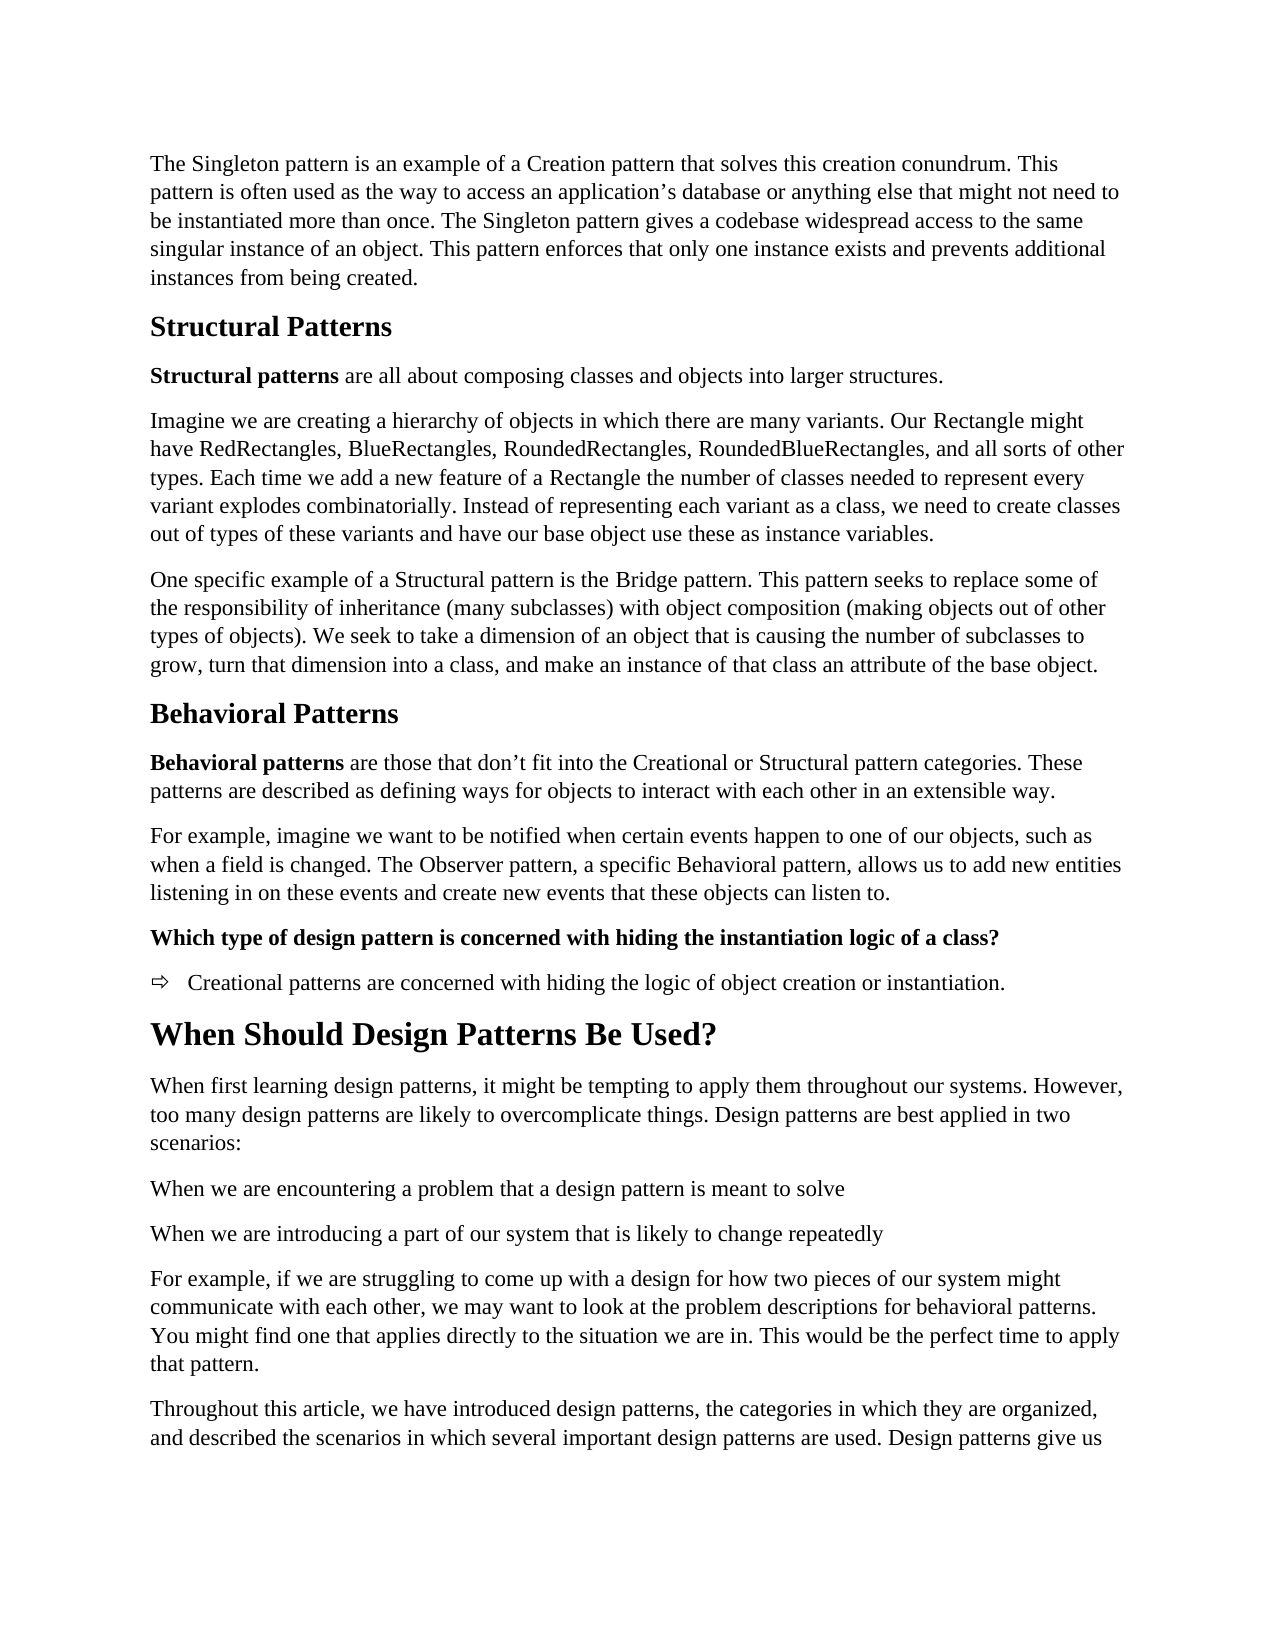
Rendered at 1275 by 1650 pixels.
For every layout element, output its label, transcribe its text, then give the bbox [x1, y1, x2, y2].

text When we are encountering a problem that a design pattern is meant to solve [150, 1174, 1125, 1201]
text For example, if we are struggling to come up with a design for how two pieces of our system might communicate with each other, we may want to look at the problem descriptions for behavioral patterns. You might find one that applies directly to the situation we are in. This would be the perfect time to apply that pattern. [150, 1265, 1125, 1376]
text For example, imagine we want to be notified when certain events happen to one of our objects, such as when a field is changed. The Observer pattern, a specific Behavioral pattern, allows us to add new entities listening in on these events and create new events that these objects can listen to. [150, 822, 1125, 906]
text Structural patterns are all about composing classes and objects into larger structures. [150, 362, 1125, 388]
text Behavioral patterns are those that don’t fit into the Creational or Structural pattern categories. These patterns are described as defining ways for objects to interact with each other in an extensible way. [150, 749, 1125, 804]
text Behavioral Patterns [150, 696, 1125, 729]
text Imagine we are creating a hierarchy of objects in which there are many variants. Our Rectangle might have RedRectangles, BlueRectangles, RoundedRectangles, RoundedBlueRectangles, and all sorts of other types. Each time we add a new feature of a Rectangle the number of classes needed to represent every variant explodes combinatorially. Instead of representing each variant as a class, we need to create classes out of types of these variants and have our base object use these as instance variables. [150, 407, 1125, 547]
text When Should Design Patterns Be Used? [150, 1014, 1125, 1053]
text Structural Patterns [150, 309, 1125, 342]
text Which type of design pattern is concerned with hiding the instantiation logic of a class? [150, 924, 1125, 951]
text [150, 1395, 1125, 1450]
text When first learning design patterns, it might be tempting to apply them throughout our systems. However, too many design patterns are likely to overcomplicate things. Design patterns are best applied in two scenarios: [150, 1073, 1125, 1156]
text The Singleton pattern is an example of a Creation pattern that solves this creation conundrum. This pattern is often used as the way to access an application’s database or anything else that might not need to be instantiated more than once. The Singleton pattern gives a codebase widespread access to the same singular instance of an object. This pattern enforces that only one instance exists and prevents additional instances from being created. [150, 150, 1125, 290]
text One specific example of a Structural pattern is the Bridge pattern. This pattern seeks to replace some of the responsibility of inheritance (many subclasses) with object composition (making objects out of other types of objects). We seek to take a dimension of an object that is causing the number of subclasses to grow, turn that dimension into a class, and make an instance of that class an attribute of the base object. [150, 566, 1125, 677]
list Creational patterns are concerned with hiding the logic of object creation or instantiation. [150, 969, 1125, 996]
text When we are introducing a part of our system that is likely to change repeatedly [150, 1220, 1125, 1246]
